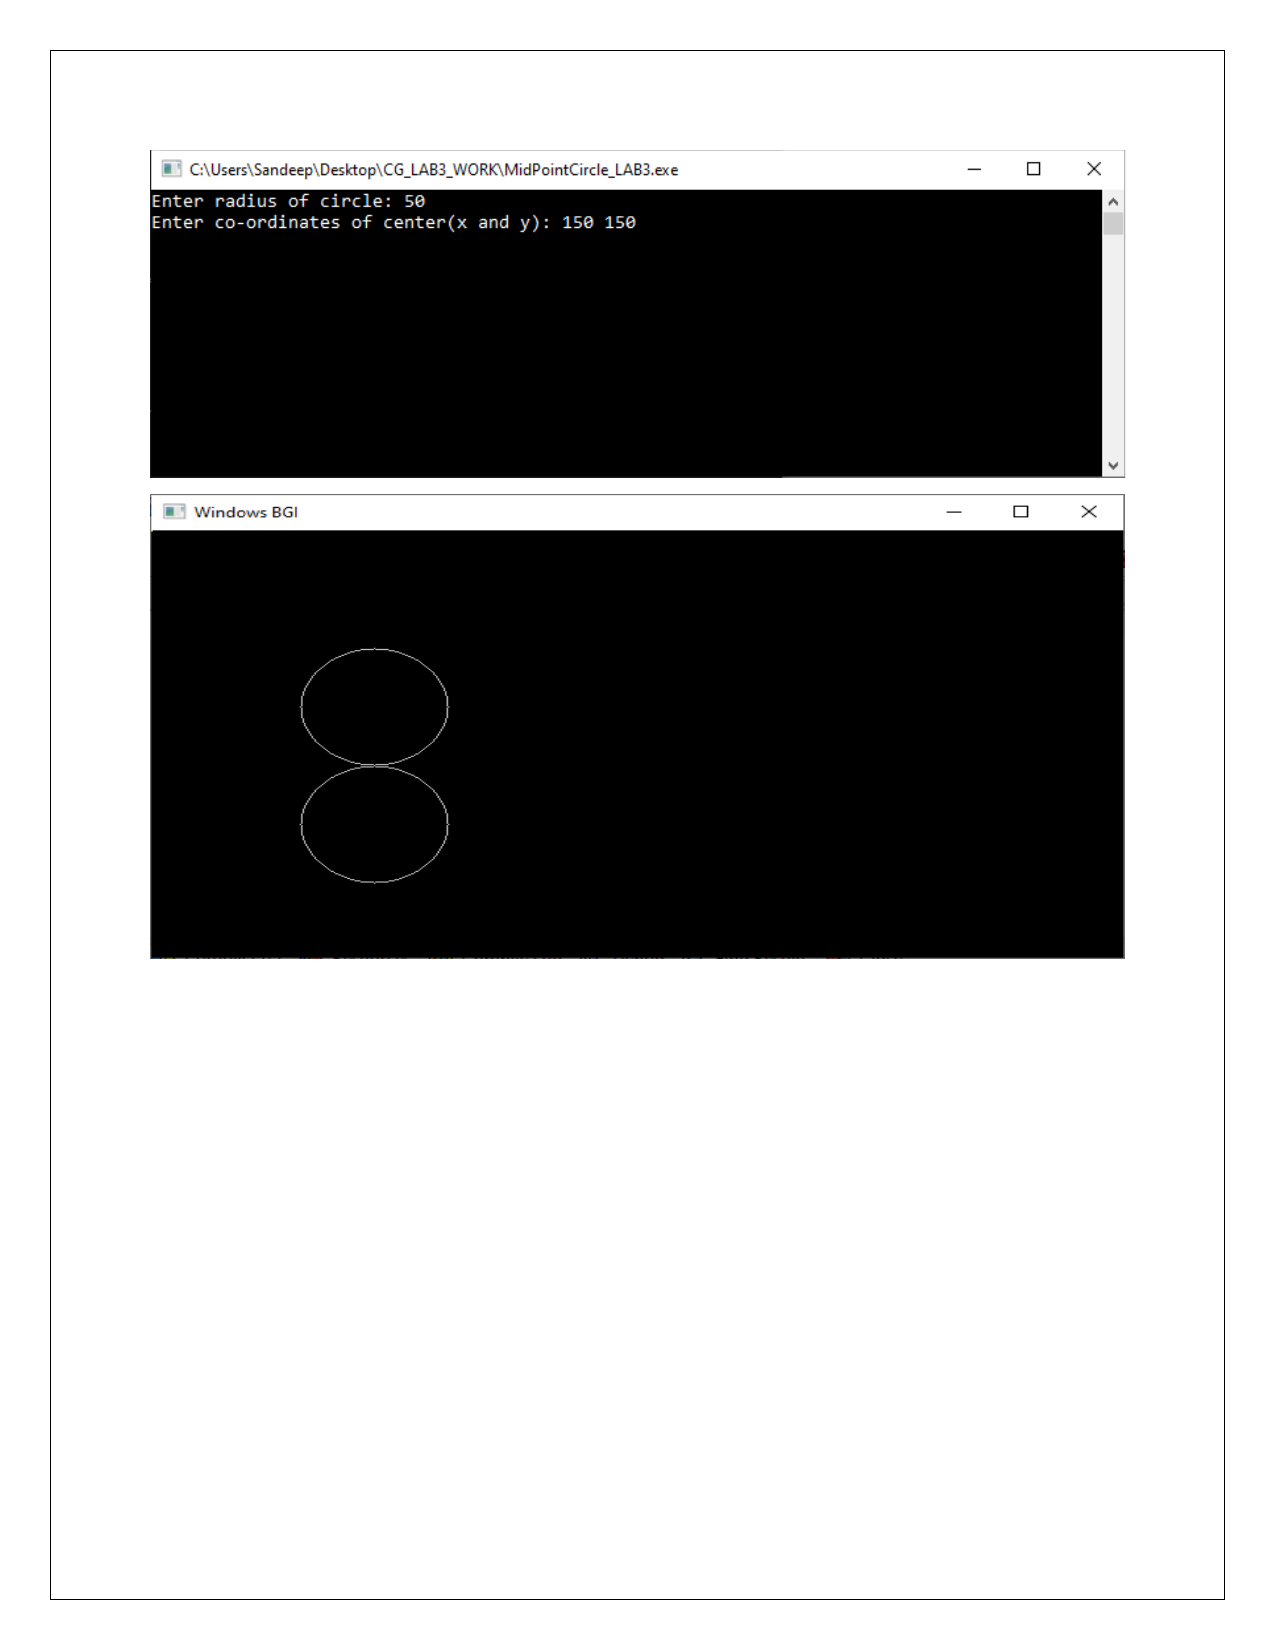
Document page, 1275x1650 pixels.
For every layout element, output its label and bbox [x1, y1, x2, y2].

picture [150, 150, 1125, 478]
picture [150, 494, 1125, 959]
